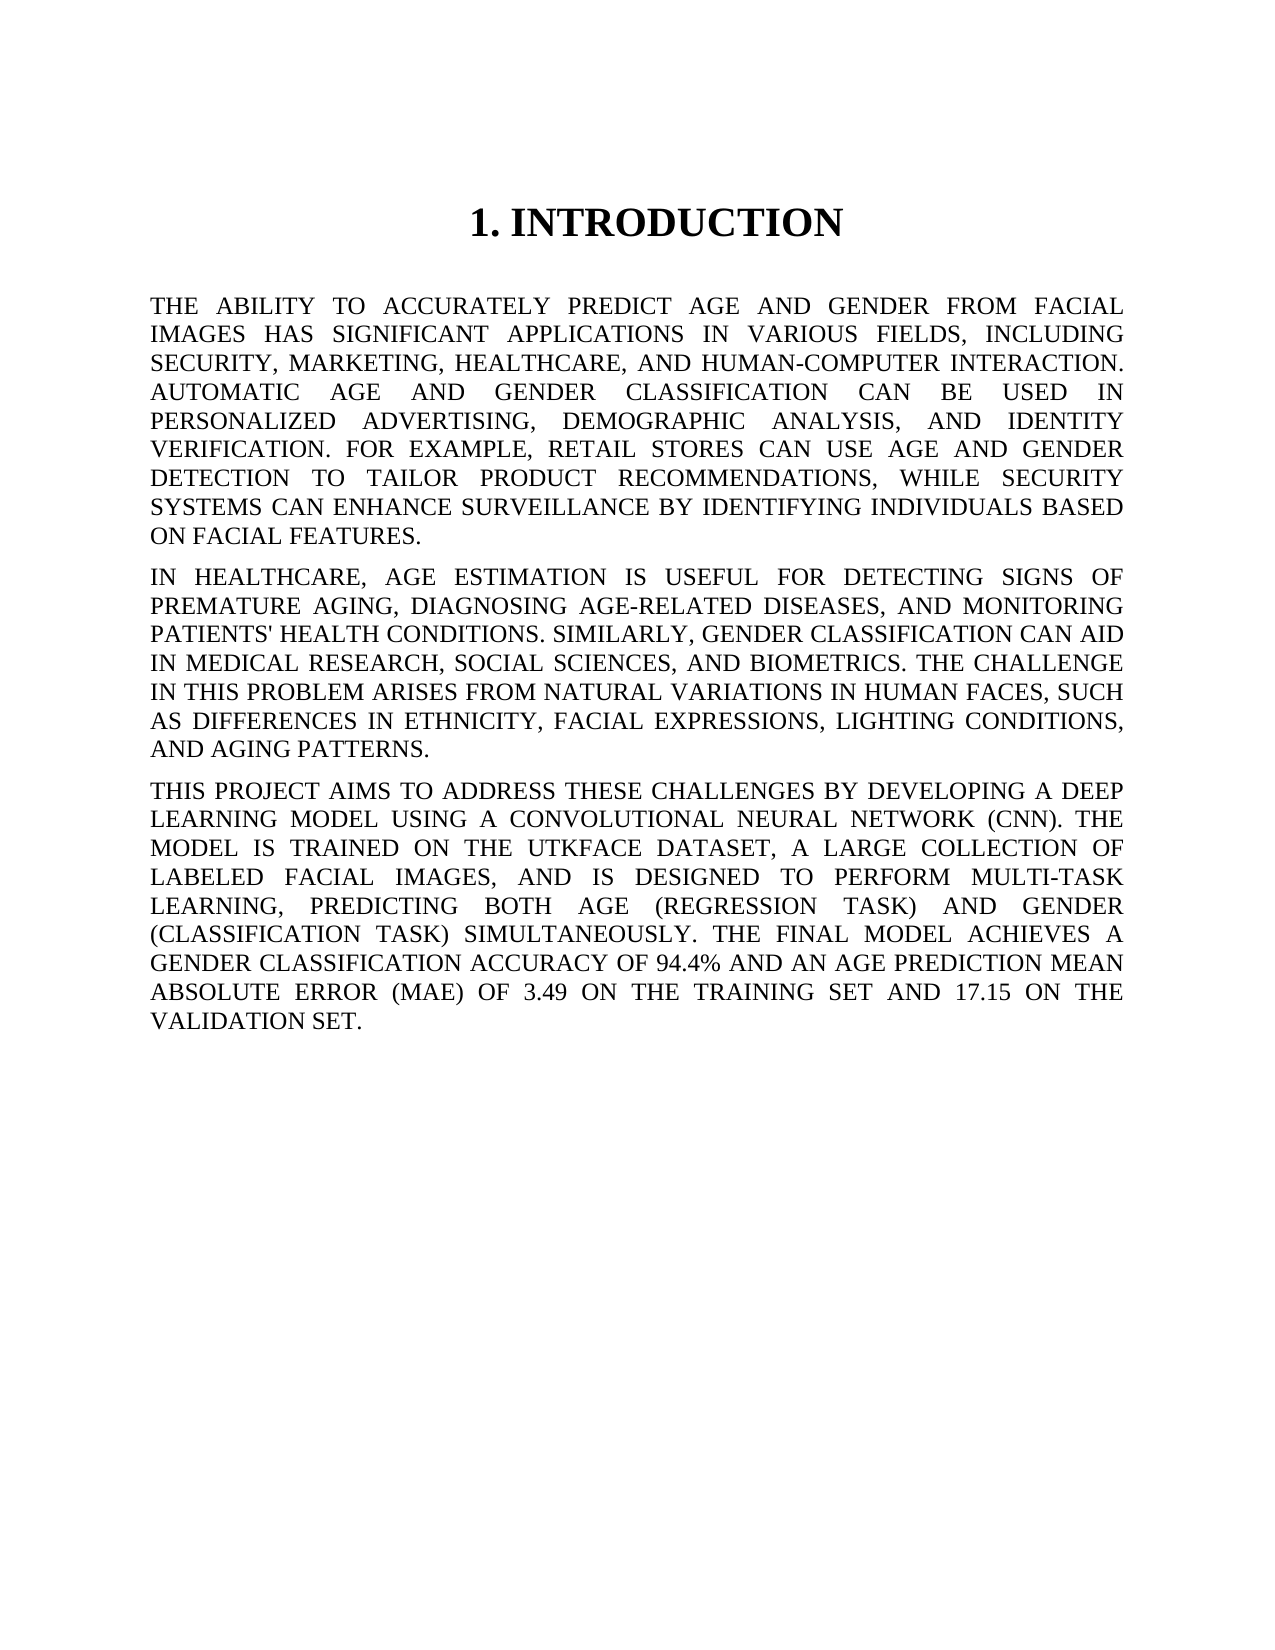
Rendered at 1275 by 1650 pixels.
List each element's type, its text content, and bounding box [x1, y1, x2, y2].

subtitle This project aims to address these challenges by developing a deep learning model using a Convolutional Neural Network (CNN). The model is trained on the UTKFace dataset, a large collection of labeled facial images, and is designed to perform multi-task learning, predicting both age (regression task) and gender (classification task) simultaneously. The final model achieves a gender classification accuracy of 94.4% and an age prediction Mean Absolute Error (MAE) of 3.49 on the training set and 17.15 on the validation set. [150, 776, 1125, 1034]
subtitle The ability to accurately predict age and gender from facial images has significant applications in various fields, including security, marketing, healthcare, and human-computer interaction. Automatic age and gender classification can be used in personalized advertising, demographic analysis, and identity verification. For example, retail stores can use age and gender detection to tailor product recommendations, while security systems can enhance surveillance by identifying individuals based on facial features. [150, 291, 1125, 549]
subtitle Introduction [187, 198, 1125, 246]
subtitle In healthcare, age estimation is useful for detecting signs of premature aging, diagnosing age-related diseases, and monitoring patients' health conditions. Similarly, gender classification can aid in medical research, social sciences, and biometrics. The challenge in this problem arises from natural variations in human faces, such as differences in ethnicity, facial expressions, lighting conditions, and aging patterns. [150, 562, 1125, 763]
